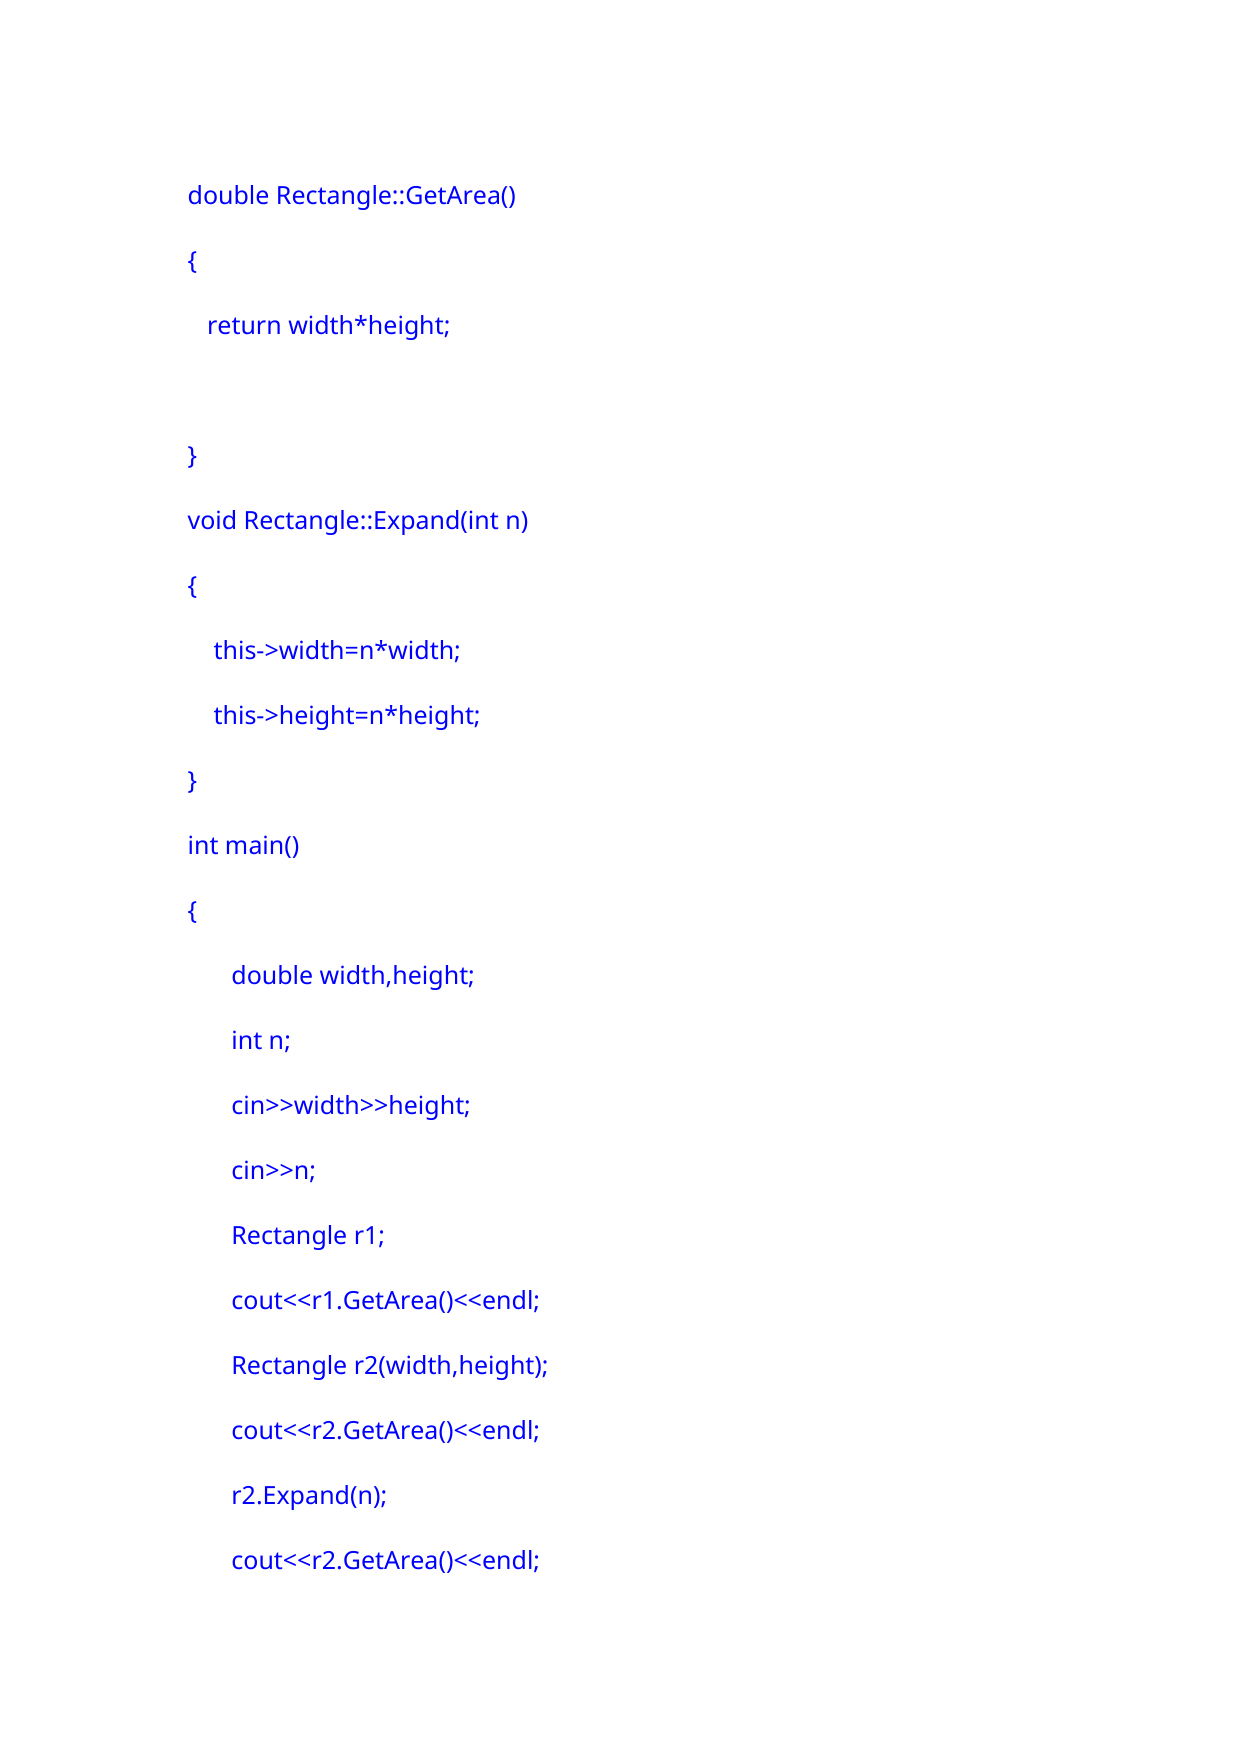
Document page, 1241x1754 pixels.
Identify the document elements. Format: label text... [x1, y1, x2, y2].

text return width*height; [187, 292, 1053, 357]
text this->width=n*width; [187, 617, 1053, 682]
text cout<<r2.GetArea()<<endl; [187, 1527, 1053, 1592]
text r2.Expand(n); [187, 1462, 1053, 1527]
text { [187, 877, 1053, 942]
text Rectangle r1; [187, 1202, 1053, 1267]
text cout<<r2.GetArea()<<endl; [187, 1397, 1053, 1462]
text Rectangle r2(width,height); [187, 1332, 1053, 1397]
text } [187, 422, 1053, 487]
text int n; [187, 1007, 1053, 1072]
text cin>>n; [187, 1137, 1053, 1202]
text { [187, 552, 1053, 617]
text this->height=n*height; [187, 682, 1053, 747]
text cin>>width>>height; [187, 1072, 1053, 1137]
text void Rectangle::Expand(int n) [187, 487, 1053, 552]
text { [187, 227, 1053, 292]
text cout<<r1.GetArea()<<endl; [187, 1267, 1053, 1332]
text } [187, 747, 1053, 812]
text int main() [187, 812, 1053, 877]
text double Rectangle::GetArea() [187, 162, 1053, 227]
text double width,height; [187, 942, 1053, 1007]
